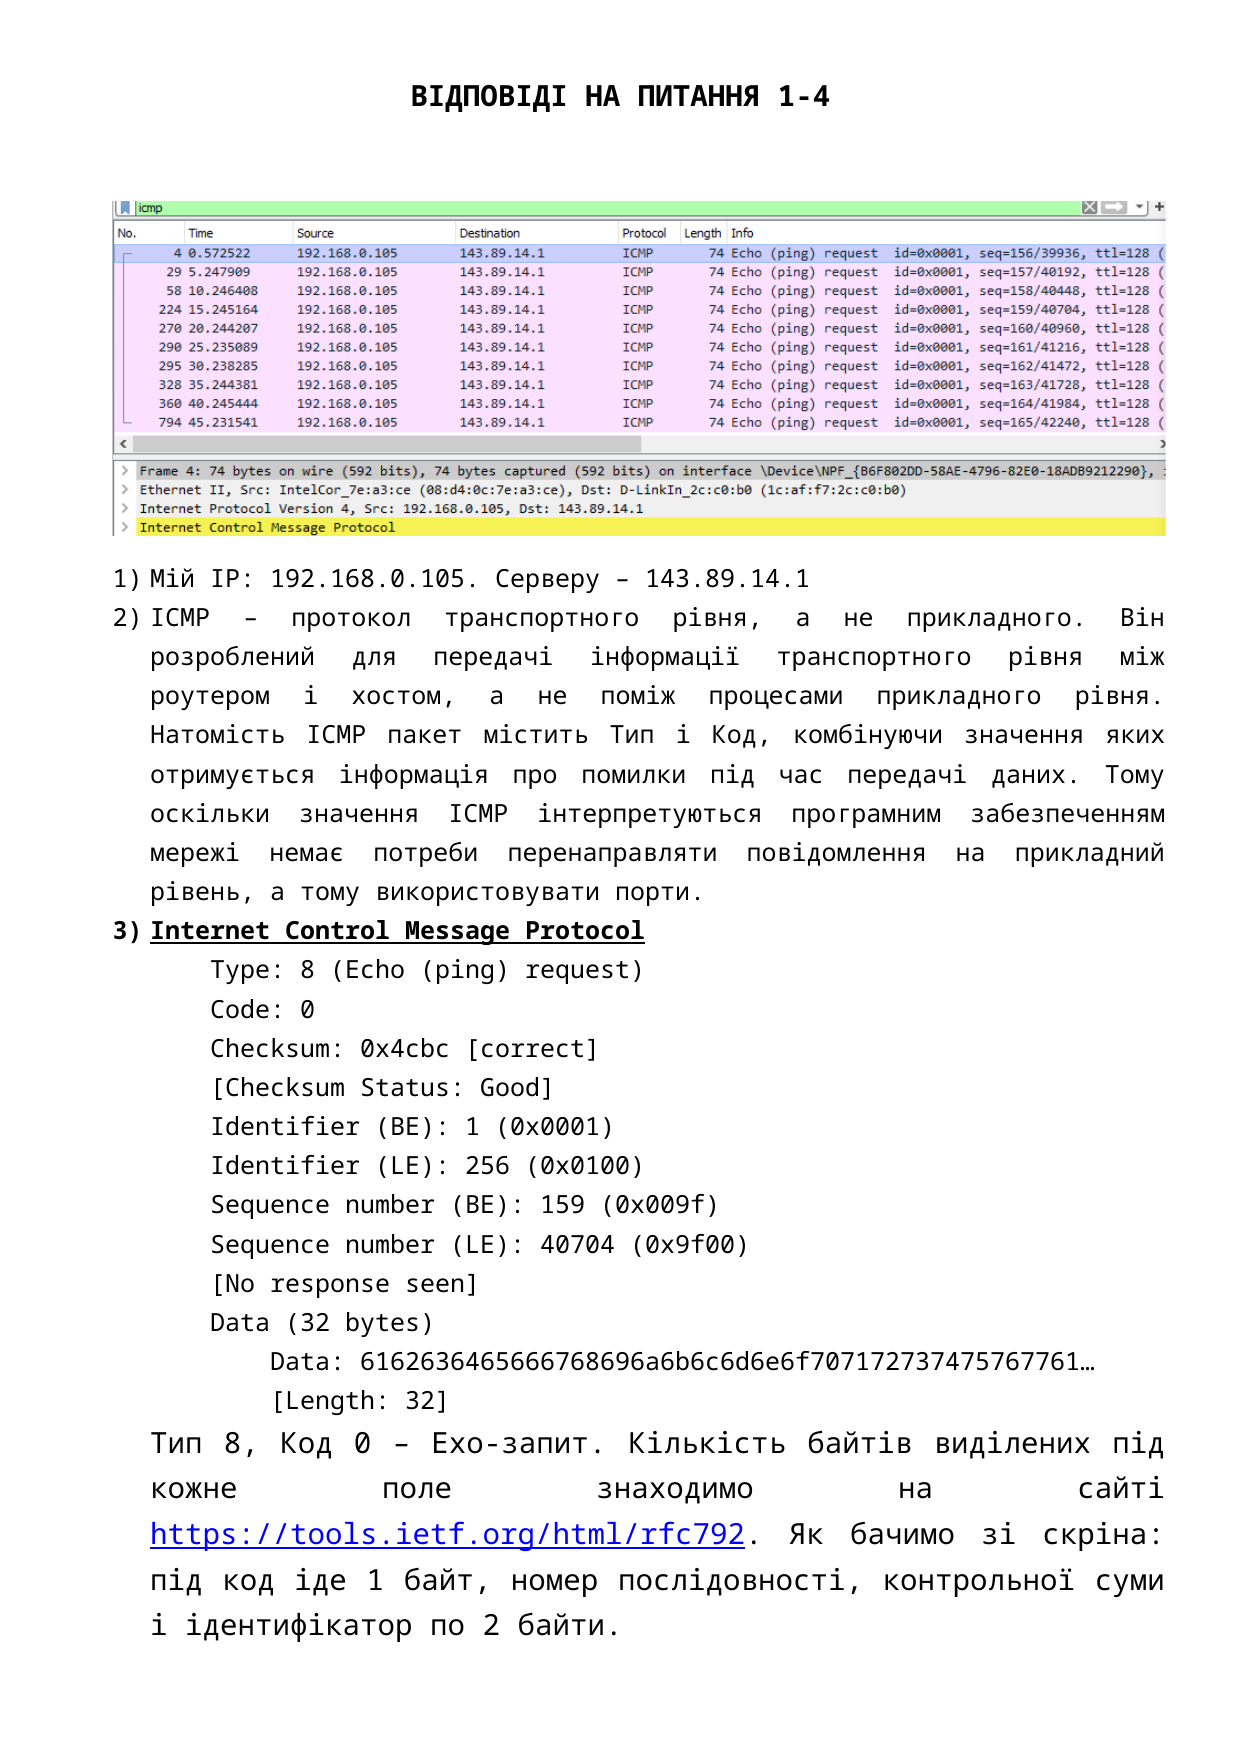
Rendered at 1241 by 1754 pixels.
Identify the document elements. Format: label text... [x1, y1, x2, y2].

list Sequence number (BE): 159 (0x009f) [150, 1187, 1165, 1221]
list Data (32 bytes) [150, 1304, 1165, 1339]
list Internet Control Message Protocol [112, 913, 1165, 947]
list Data: 6162636465666768696a6b6c6d6e6f707172737475767761… [150, 1344, 1165, 1378]
list Checksum: 0x4cbc [correct] [150, 1030, 1165, 1064]
picture [112, 201, 1166, 536]
list [Checksum Status: Good] [150, 1069, 1165, 1104]
list Мій ІР: 192.168.0.105. Серверу – 143.89.14.1 [112, 560, 1165, 594]
list Тип 8, Код 0 – Ехо-запит. Кількість байтів виділених під кожне поле знаходимо на сайті https://tools.ietf.org/html/rfc792. Як бачимо зі скріна: під код іде 1 байт, номер послідовності, контрольної суми і ідентифікатор по 2 байти. [150, 1422, 1165, 1644]
list [No response seen] [150, 1265, 1165, 1299]
list Identifier (LE): 256 (0x0100) [150, 1148, 1165, 1182]
list Code: 0 [150, 991, 1165, 1025]
list [Length: 32] [150, 1383, 1165, 1417]
list Identifier (BE): 1 (0x0001) [150, 1109, 1165, 1143]
list Sequence number (LE): 40704 (0x9f00) [150, 1226, 1165, 1260]
list ICMP – протокол транспортного рівня, а не прикладного. Він розроблений для передачі інформації транспортного рівня між роутером і хостом, а не поміж процесами прикладного рівня. Натомість ICMP пакет містить Тип і Код, комбінуючи значення яких отримується інформація про помилки під час передачі даних. Тому оскільки значення ICMP інтерпретуються програмним забезпеченням мережі немає потреби перенаправляти повідомлення на прикладний рівень, а тому використовувати порти. [112, 599, 1165, 908]
text ВІДПОВІДІ НА ПИТАННЯ 1-4 [75, 75, 1165, 115]
list Type: 8 (Echo (ping) request) [150, 952, 1165, 986]
